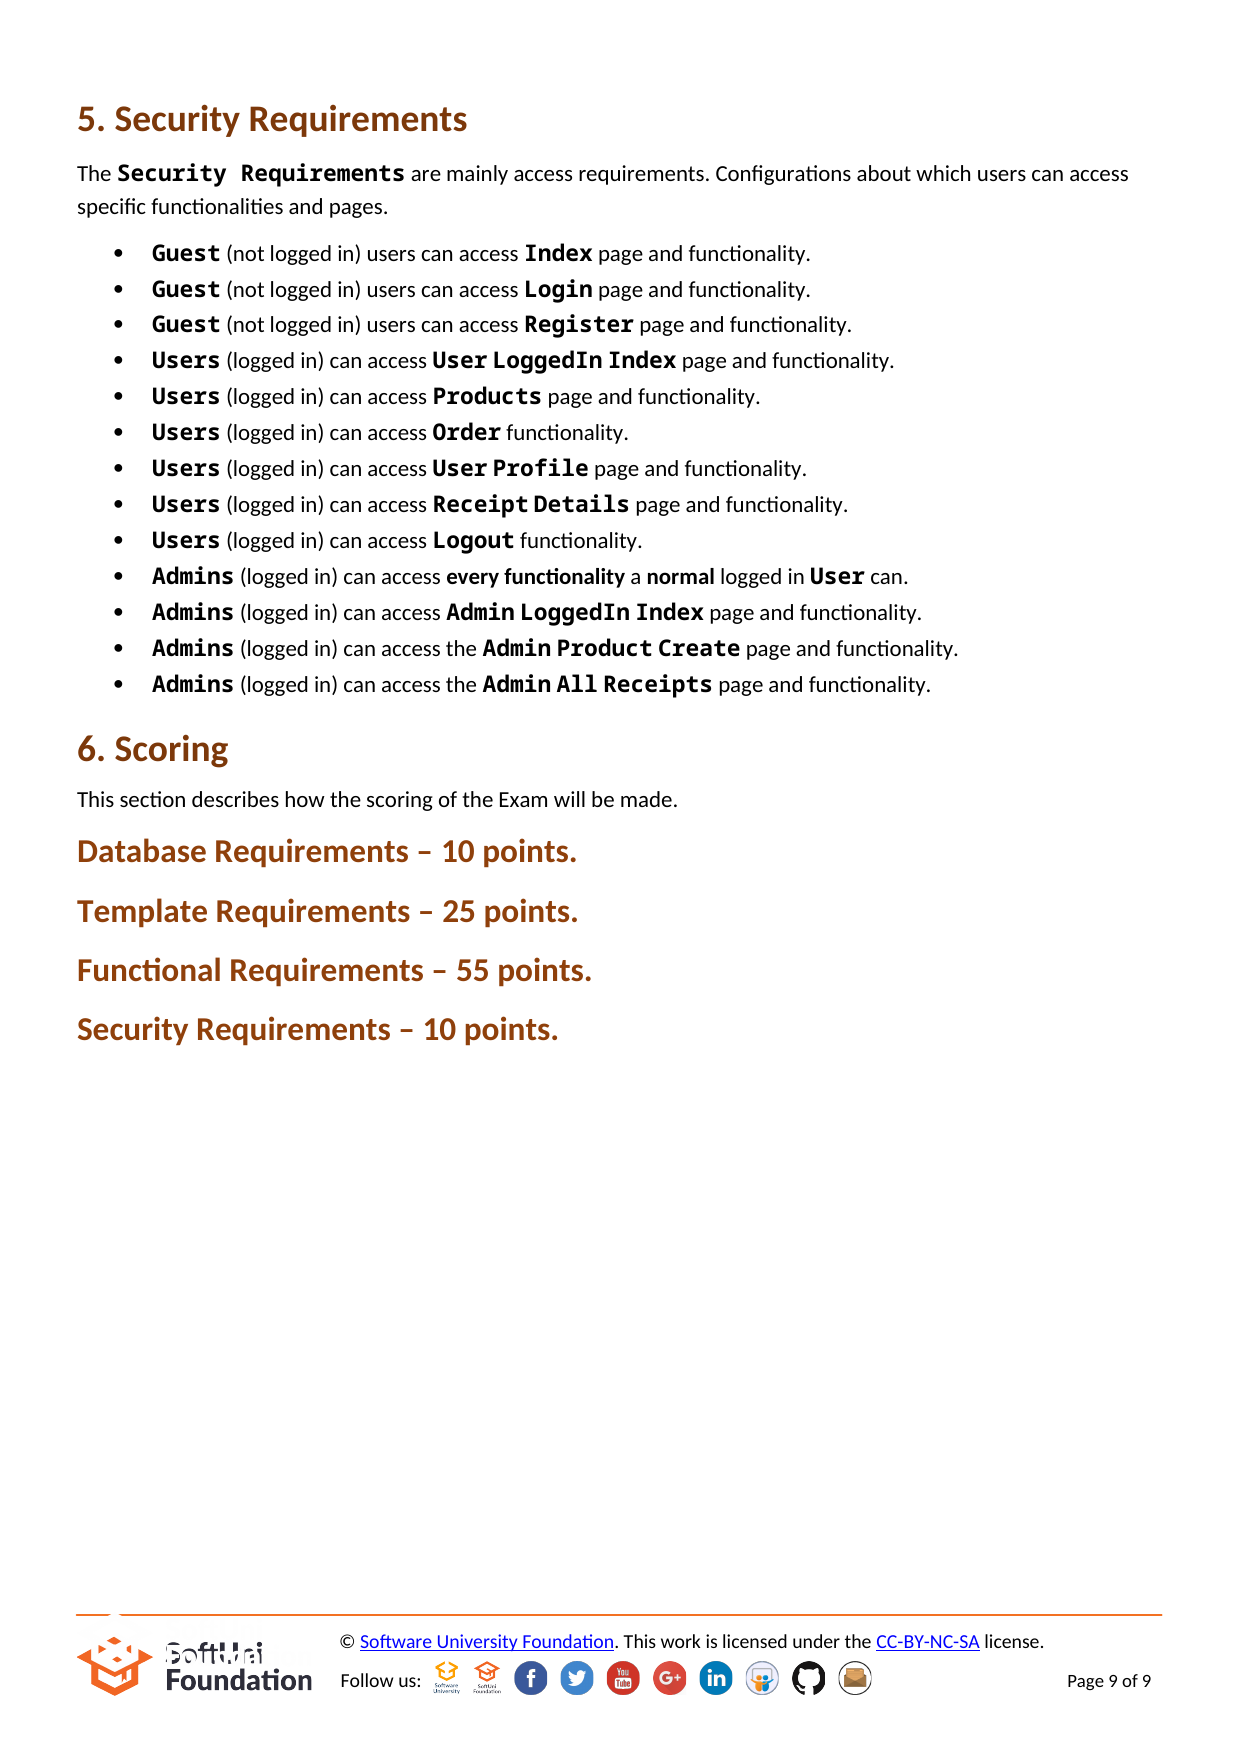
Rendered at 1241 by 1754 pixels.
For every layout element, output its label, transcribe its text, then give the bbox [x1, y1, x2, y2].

picture [653, 1661, 687, 1695]
list Users (logged in) can access Logout functionality. [114, 524, 1163, 555]
list Users (logged in) can access User LoggedIn Index page and functionality. [114, 344, 1163, 376]
picture [792, 1661, 825, 1695]
picture [723, 1661, 733, 1671]
list Users (logged in) can access Order functionality. [114, 416, 1163, 447]
text The Security Requirements are mainly access requirements. Configurations about which users can access specific functionalities and pages. [77, 156, 1163, 220]
picture [838, 1661, 872, 1695]
picture [714, 1675, 725, 1685]
list Users (logged in) can access Receipt Details page and functionality. [114, 488, 1163, 519]
picture [723, 1685, 733, 1695]
list Users (logged in) can access Products page and functionality. [114, 380, 1163, 412]
list Guest (not logged in) users can access Register page and functionality. [114, 308, 1163, 340]
subtitle Scoring [77, 724, 1163, 770]
picture [699, 1661, 709, 1671]
subtitle Functional Requirements – 55 points. [77, 949, 1163, 989]
picture [514, 1661, 548, 1695]
text This section describes how the scoring of the Exam will be made. [77, 786, 1163, 814]
picture [76, 1612, 312, 1696]
picture [560, 1661, 594, 1695]
subtitle Template Requirements – 25 points. [77, 889, 1163, 930]
subtitle Security Requirements [77, 95, 1163, 141]
list Admins (logged in) can access Admin LoggedIn Index page and functionality. [114, 596, 1163, 627]
picture [433, 1661, 460, 1695]
picture [606, 1661, 640, 1695]
list Users (logged in) can access User Profile page and functionality. [114, 452, 1163, 483]
picture [699, 1685, 709, 1695]
subtitle Database Requirements – 10 points. [77, 830, 1163, 871]
subtitle Security Requirements – 10 points. [77, 1008, 1163, 1049]
picture [473, 1661, 501, 1695]
list Admins (logged in) can access the Admin Product Create page and functionality. [114, 632, 1163, 663]
list Guest (not logged in) users can access Index page and functionality. [114, 237, 1163, 268]
list Admins (logged in) can access every functionality a normal logged in User can. [114, 560, 1163, 591]
list Guest (not logged in) users can access Login page and functionality. [114, 272, 1163, 304]
list Admins (logged in) can access the Admin All Receipts page and functionality. [114, 668, 1163, 699]
picture [745, 1661, 779, 1695]
